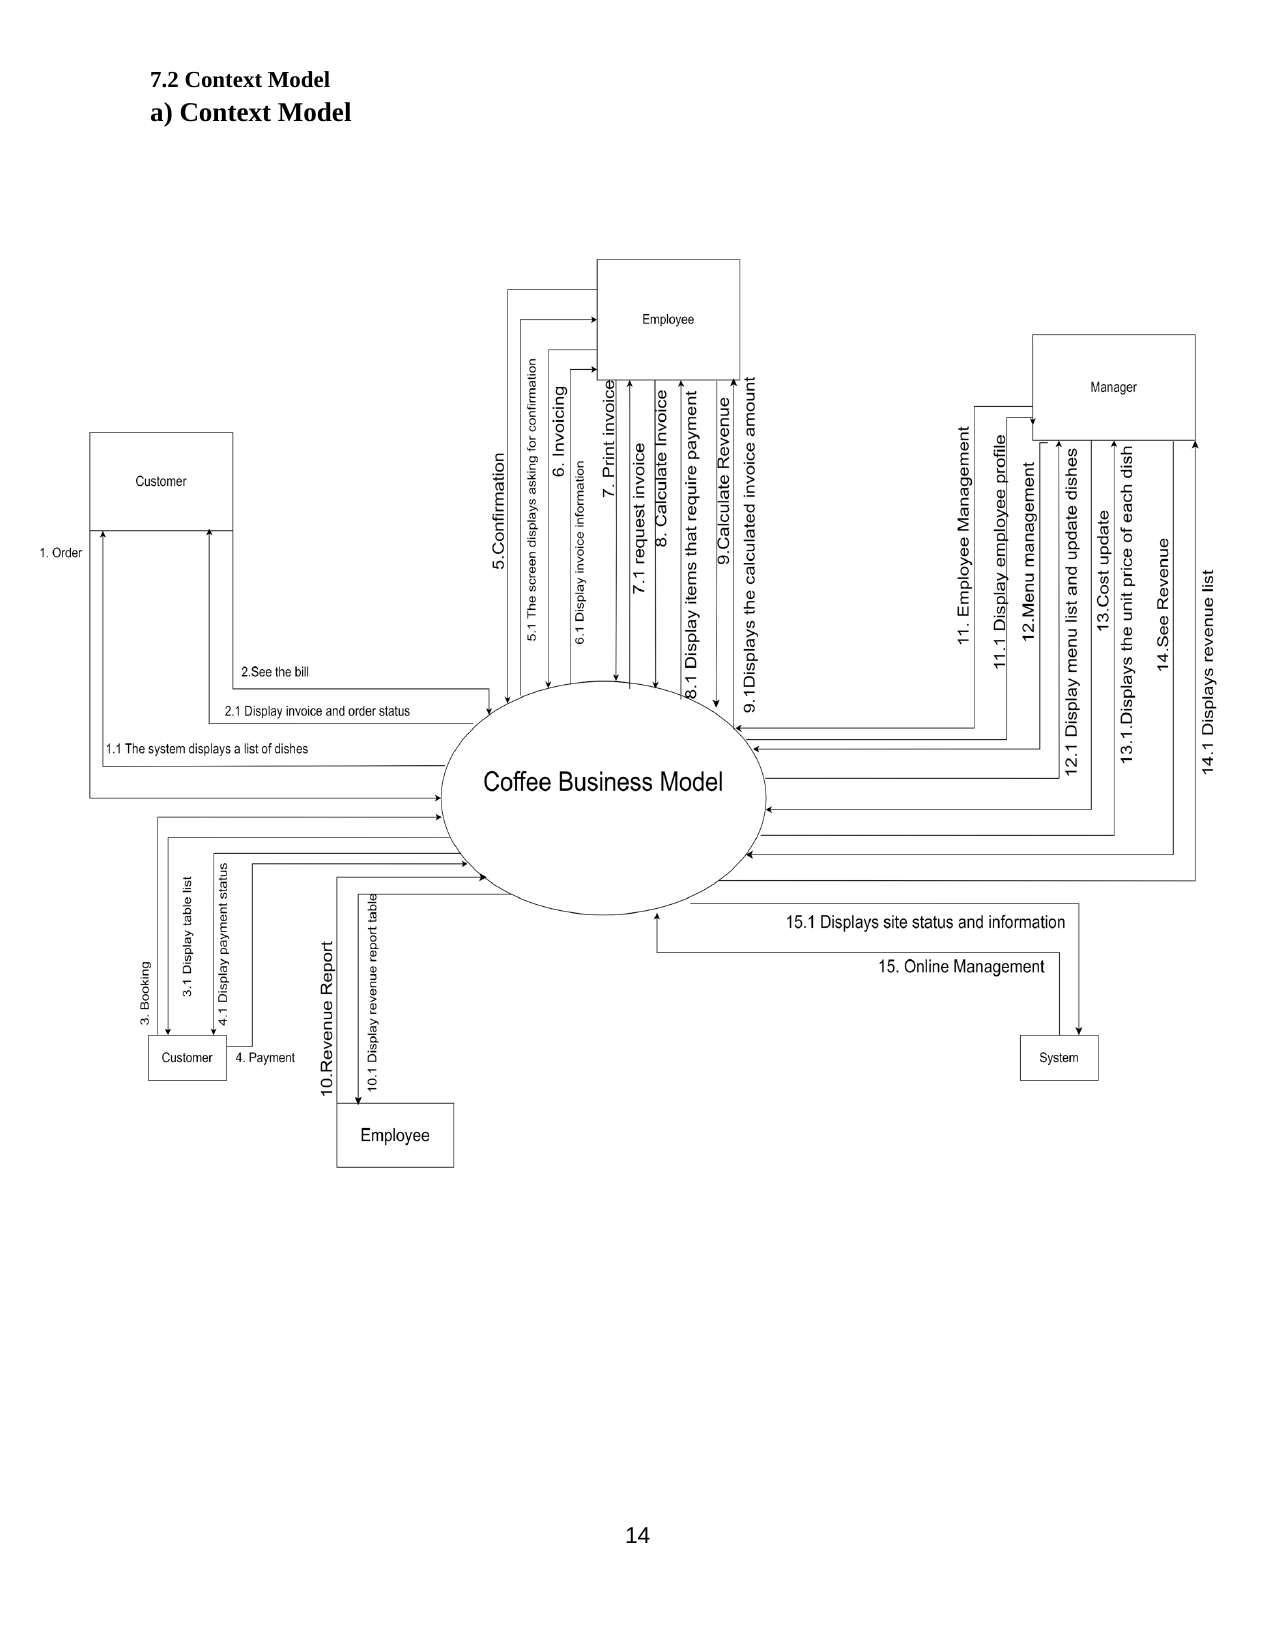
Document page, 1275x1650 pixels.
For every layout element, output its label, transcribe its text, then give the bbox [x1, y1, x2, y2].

subtitle 7.1 Business Function Diagram7.2 Context Model [150, 66, 1125, 92]
picture [24, 251, 1228, 1175]
subtitle a) Context Model [150, 96, 1125, 127]
